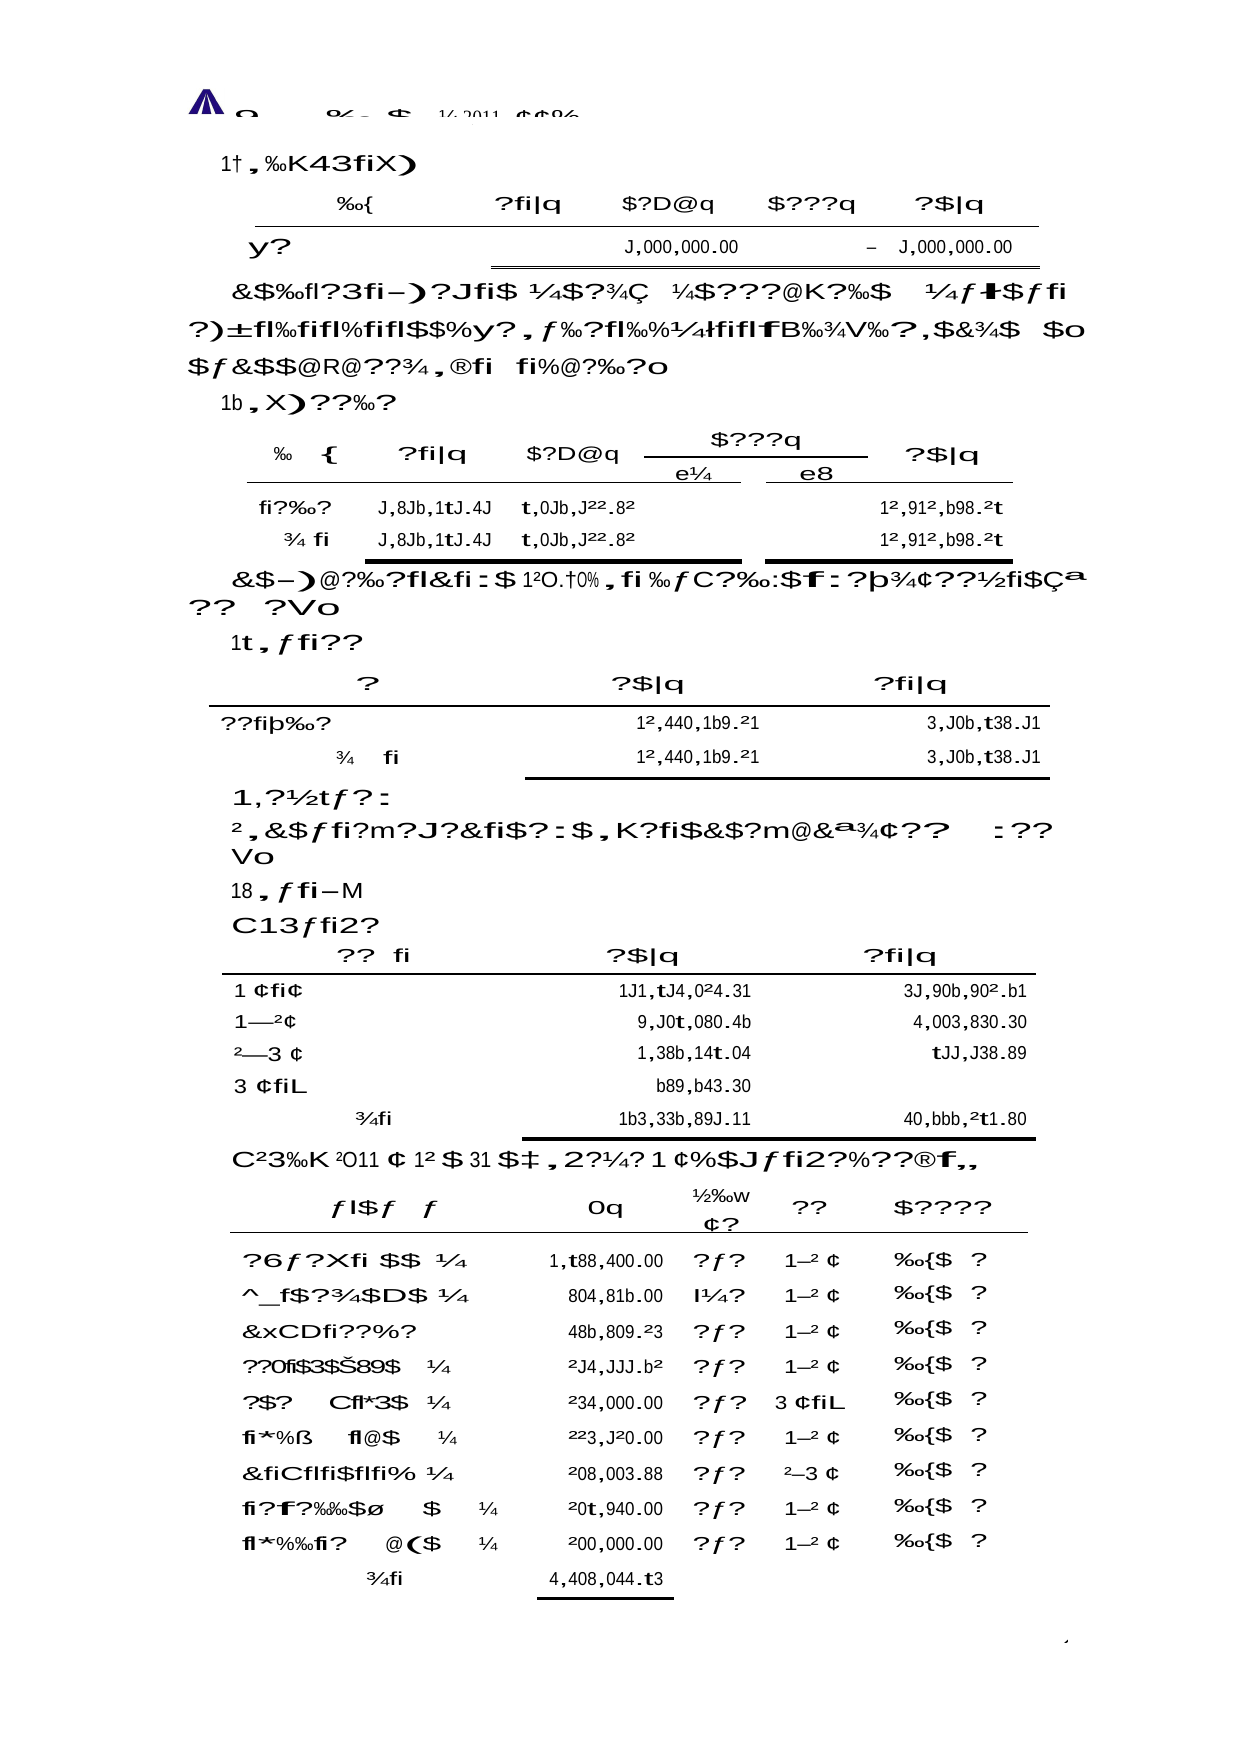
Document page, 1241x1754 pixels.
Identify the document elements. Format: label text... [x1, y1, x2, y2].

text $???q [710, 429, 804, 450]
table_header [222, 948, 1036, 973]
text ½‰w [690, 1185, 752, 1207]
text 1,?½tƒ?: [231, 785, 1096, 810]
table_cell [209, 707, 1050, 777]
text ‰{ ?fi|q $?D@q $???q ?$|q [336, 193, 1096, 214]
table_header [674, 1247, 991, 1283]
text &$-)@?‰?fl&fi:$ 1²O.†O%,fi ‰ƒC?‰:$f:?þ¾¢??½fi$Çª [231, 567, 1096, 592]
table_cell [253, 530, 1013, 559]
text ¢? [230, 1216, 1096, 1235]
text ?)±fl‰fifl%fifl$$%y?,ƒ‰?fl‰%¼łfiflfB‰¾V‰?,$&¾$ $o [187, 316, 1096, 342]
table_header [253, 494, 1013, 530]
text 18,ƒfi-M [230, 878, 1096, 903]
text C²3‰K ²O11 ¢ 1² $ 31 $‡,2?¼?1 ¢%$Jƒfi2?%??®f„ [231, 1147, 1096, 1172]
text 1t,ƒfi?? [230, 629, 1096, 655]
text y? J,000,000.00 – J,000,000.00 [248, 234, 1096, 259]
text ?$|q [904, 446, 1096, 465]
text ‰ { ?fi|q $?D@q [273, 445, 621, 464]
text 1b,X)??‰? [220, 390, 1096, 415]
text 1†,‰K43fiX) [220, 150, 1096, 176]
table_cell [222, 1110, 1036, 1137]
text C13ƒfi2? [231, 912, 1096, 938]
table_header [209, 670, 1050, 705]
text ?? ?Vo [187, 595, 1096, 620]
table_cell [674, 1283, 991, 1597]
text &$‰fl?3fi-)?Jfi$ ¼$?¾Ç ¼$???@K?‰$ ¼ƒł$ƒfi [231, 279, 1096, 304]
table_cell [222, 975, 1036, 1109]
text ²,&$ƒfi?m?J?&fi$?:$,K?fi$&$?m@&ª¾¢?? :??Vo [231, 818, 1096, 869]
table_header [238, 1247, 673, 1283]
text $ƒ&$$@R@??¾,®fi fi%@?‰?o [187, 354, 1096, 379]
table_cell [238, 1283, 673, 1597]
picture [187, 88, 225, 115]
text e¼ e8 [247, 465, 1096, 484]
